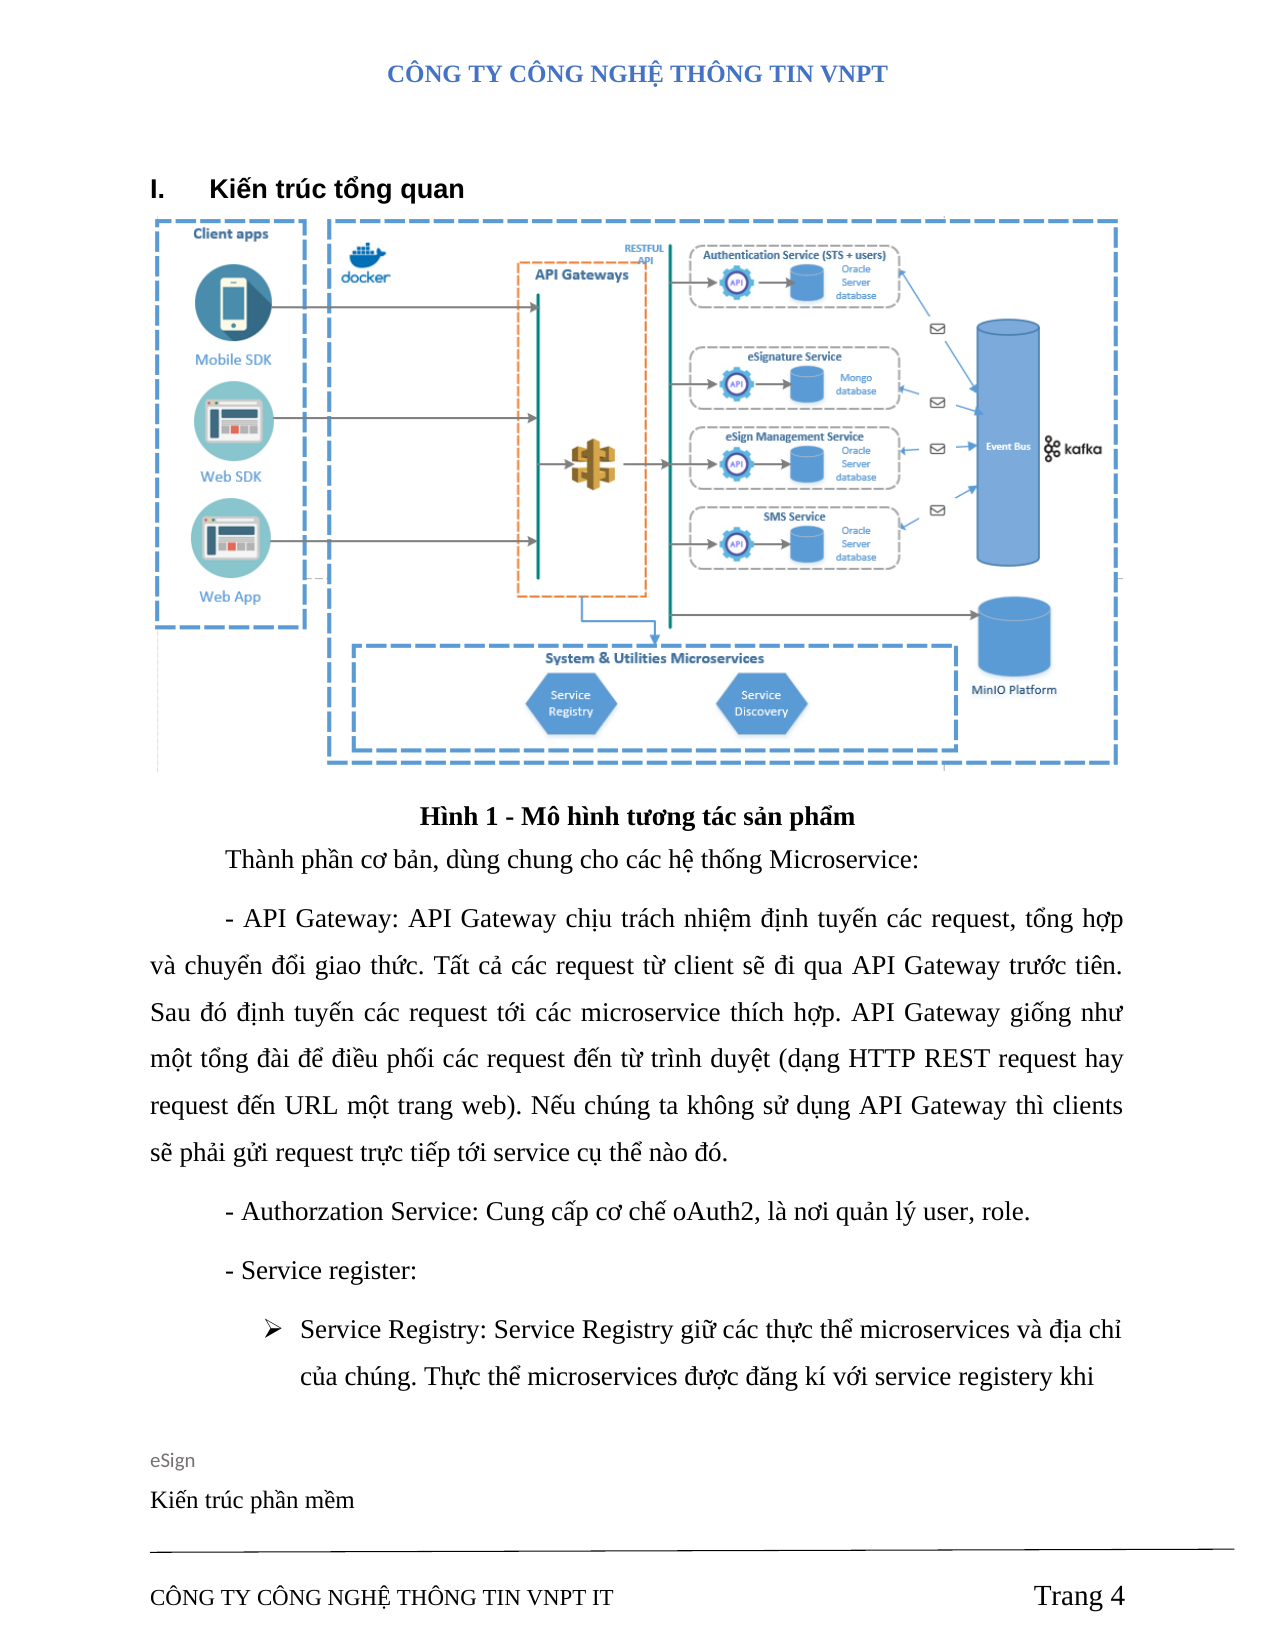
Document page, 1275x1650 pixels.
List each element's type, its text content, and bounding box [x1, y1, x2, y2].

picture [150, 216, 1125, 773]
text - Authorzation Service: Cung cấp cơ chế oAuth2, là nơi quản lý user, role. [150, 1195, 1125, 1226]
subtitle Kiến trúc tổng quan [165, 173, 1125, 204]
text Thành phần cơ bản, dùng chung cho các hệ thống Microservice: [150, 843, 1125, 874]
text - Service register: [150, 1254, 1125, 1285]
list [262, 1313, 1125, 1391]
text - API Gateway: API Gateway chịu trách nhiệm định tuyến các request, tổng hợp và chuyển đổi giao thức. Tất cả các request từ client sẽ đi qua API Gateway trước tiên. Sau đó định tuyến các request tới các microservice thích hợp. API Gateway giống như một tổng đài để điều phối các request đến từ trình duyệt (dạng HTTP REST request hay request đến URL một trang web). Nếu chúng ta không sử dụng API Gateway thì clients sẽ phải gửi request trực tiếp tới service cụ thể nào đó. [150, 902, 1125, 1167]
text Hình 1 - Mô hình tương tác sản phẩm [150, 799, 1125, 831]
